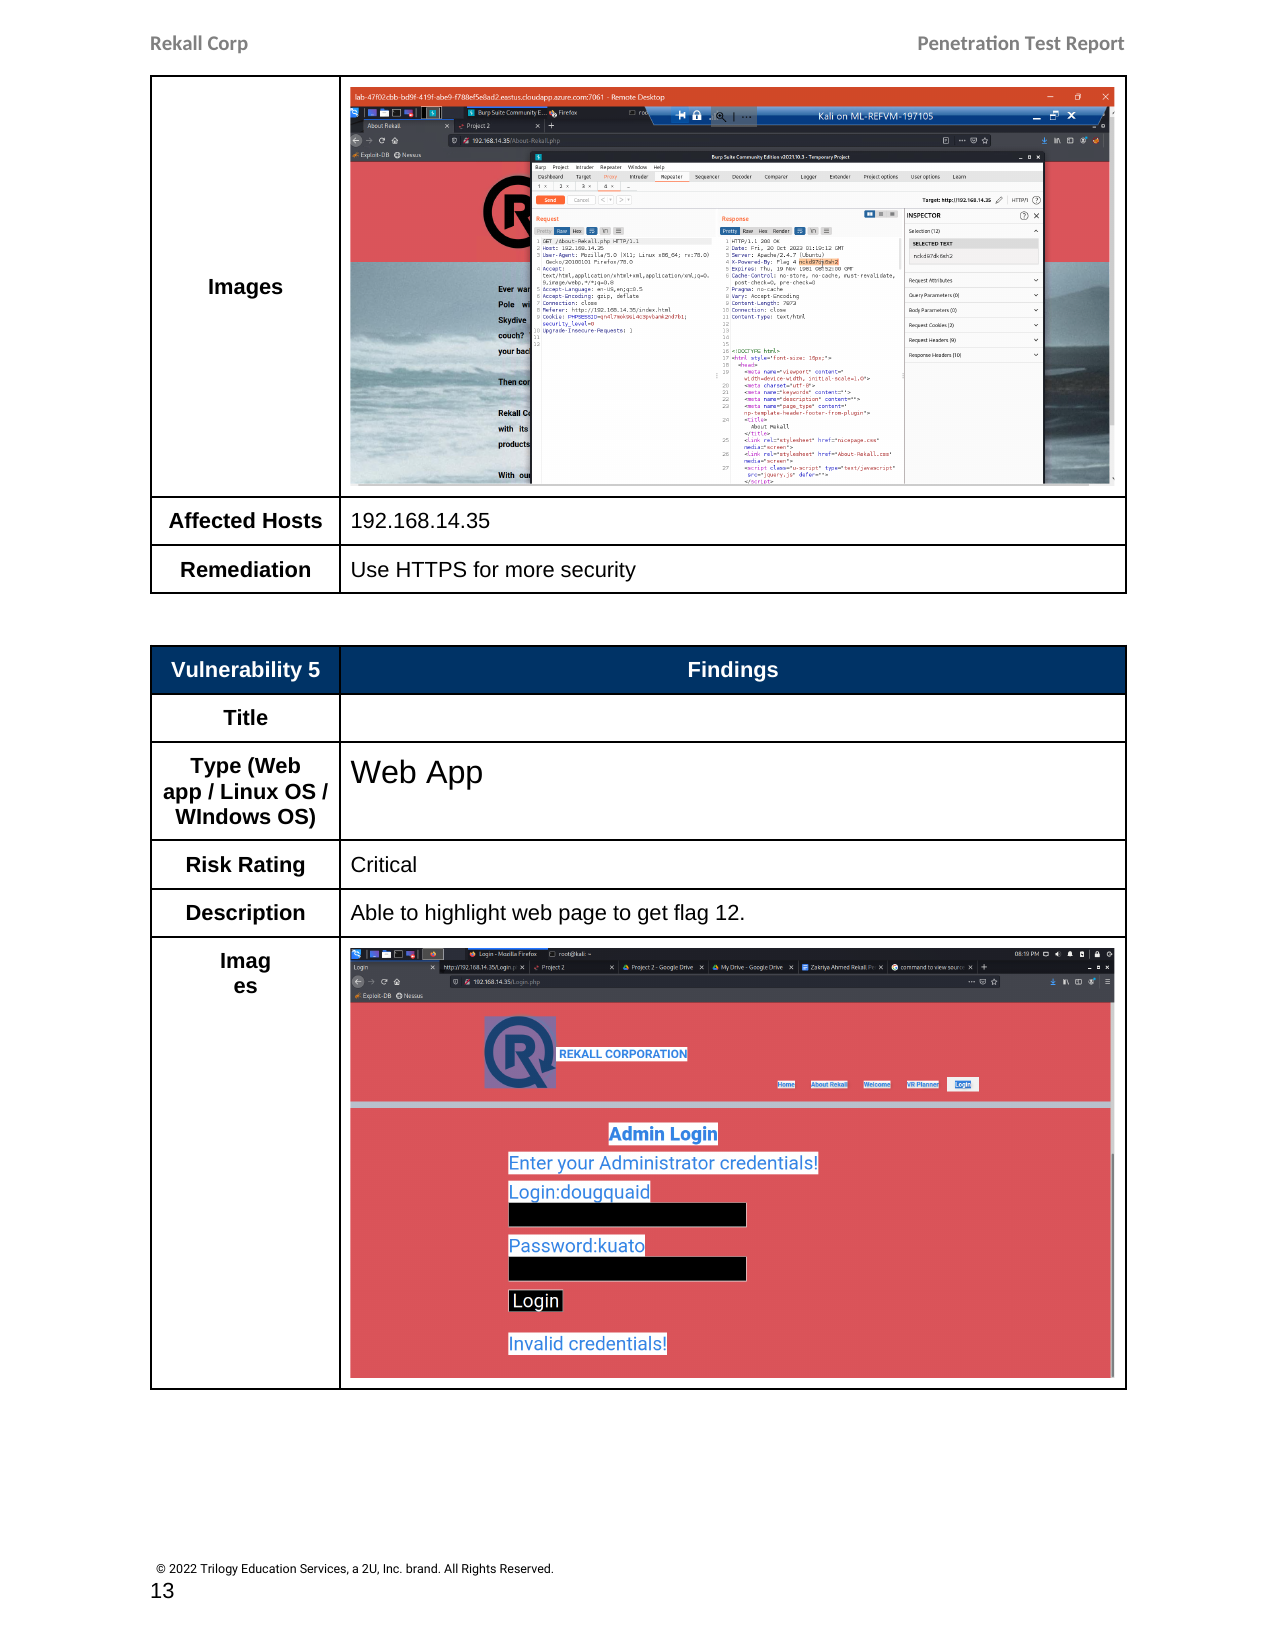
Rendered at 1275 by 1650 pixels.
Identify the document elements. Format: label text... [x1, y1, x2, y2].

table_cell Imag es [152, 938, 339, 1388]
picture [350, 87, 1115, 486]
table_cell [341, 695, 1125, 741]
table_cell Web App [341, 743, 1125, 839]
table_cell Use HTTPS for more security [341, 546, 1125, 592]
table_header Vulnerability 5 [152, 647, 339, 693]
table_cell Description [152, 890, 339, 936]
table_cell [341, 77, 1125, 496]
table_cell 192.168.14.35 [341, 498, 1125, 544]
table_cell Affected Hosts [152, 498, 339, 544]
table_cell Type (Web app / Linux OS / WIndows OS) [152, 743, 339, 839]
table_cell Able to highlight web page to get flag 12. [341, 890, 1125, 936]
table_cell Remediation [152, 546, 339, 592]
table_cell [341, 938, 1125, 1388]
table_cell Images [152, 77, 339, 496]
picture [350, 948, 1115, 1378]
table_header Findings [341, 647, 1125, 693]
table_cell Risk Rating [152, 841, 339, 887]
table_cell Title [152, 695, 339, 741]
table_cell Critical [341, 841, 1125, 887]
